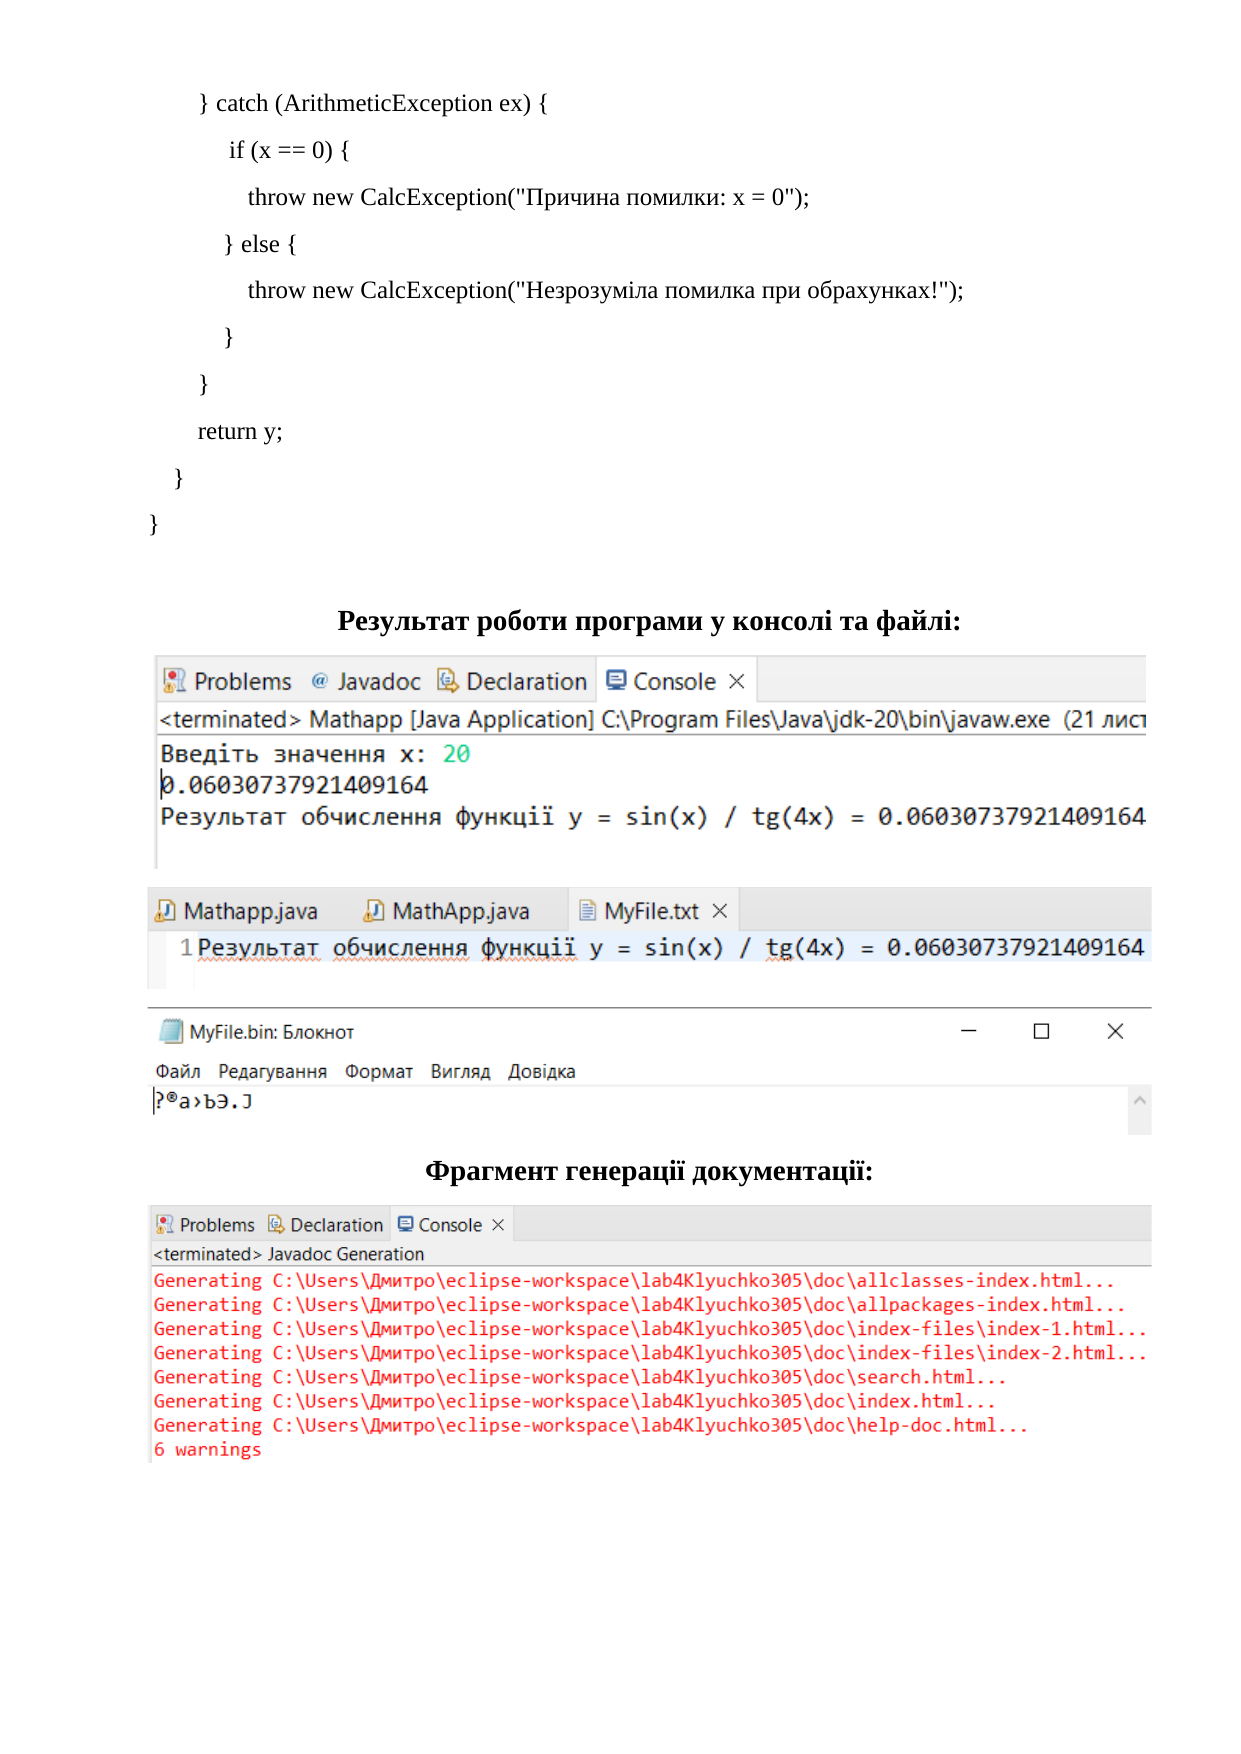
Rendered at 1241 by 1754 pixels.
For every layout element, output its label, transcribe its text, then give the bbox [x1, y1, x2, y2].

text } catch (ArithmeticException ex) { [148, 88, 1152, 117]
text throw new CalcException("Незрозуміла помилка при обрахунках!"); [148, 276, 1152, 304]
text } [148, 509, 1152, 538]
text return y; [148, 416, 1152, 445]
text } else { [148, 229, 1152, 258]
text Фрагмент генерації документації: [148, 1153, 1152, 1186]
text } [148, 463, 1152, 491]
picture [147, 887, 1152, 989]
text throw new CalcException("Причина помилки: x = 0"); [148, 182, 1152, 211]
text Результат роботи програми у консолі та файлі: [148, 603, 1152, 637]
text } [148, 369, 1152, 398]
text if (x == 0) { [148, 135, 1152, 164]
picture [147, 1007, 1152, 1135]
text } [148, 322, 1152, 351]
picture [153, 655, 1146, 869]
picture [147, 1205, 1152, 1463]
